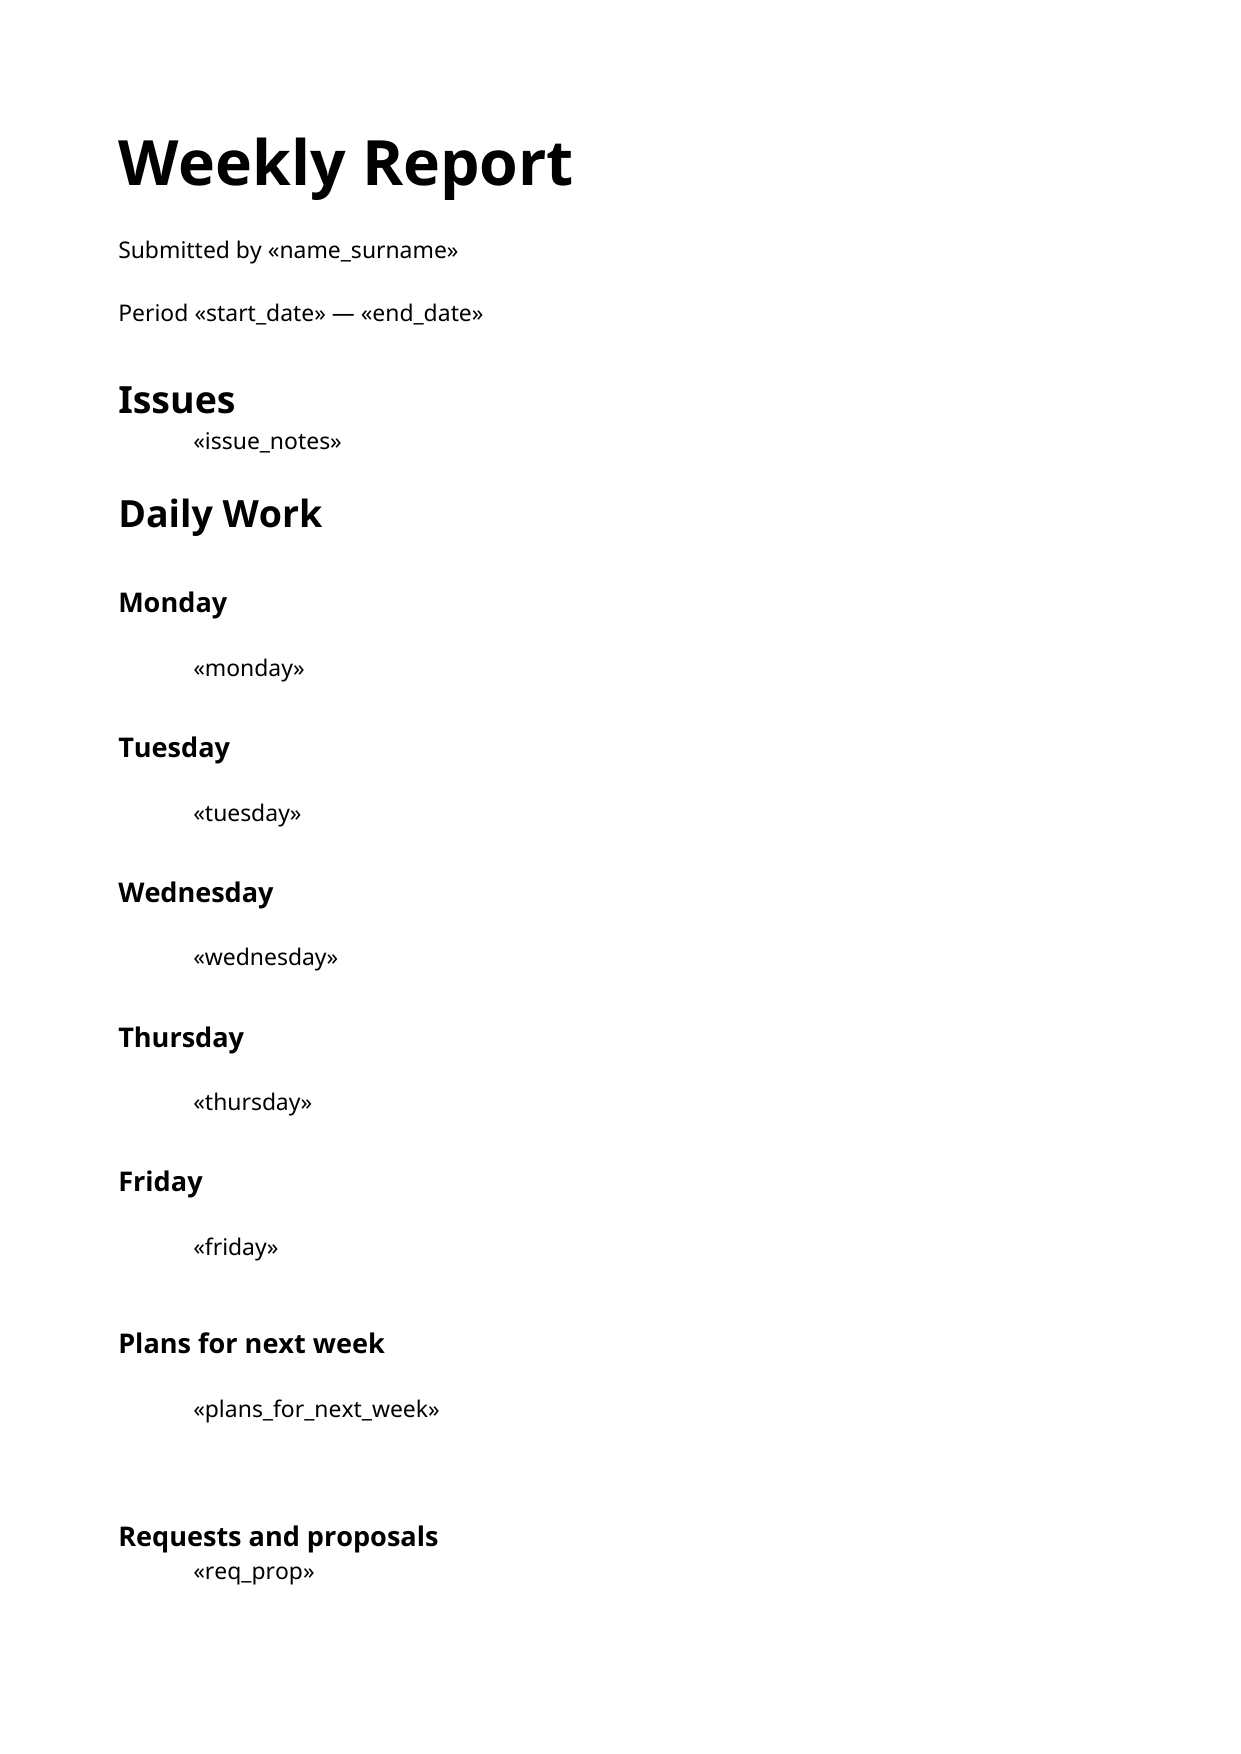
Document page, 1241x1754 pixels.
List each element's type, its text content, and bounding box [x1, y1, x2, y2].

subtitle Tuesday [118, 728, 1122, 765]
subtitle Plans for next week [118, 1325, 1122, 1362]
title Weekly Report [118, 118, 1122, 203]
subtitle Issues [118, 374, 1122, 425]
text Period — [118, 297, 1122, 328]
subtitle Wednesday [118, 873, 1122, 910]
text Submitted by [118, 234, 1122, 266]
subtitle Thursday [118, 1018, 1122, 1055]
subtitle Monday [118, 584, 1122, 621]
subtitle Friday [118, 1163, 1122, 1200]
subtitle Daily Work [118, 487, 1122, 538]
subtitle Requests and proposals [118, 1518, 1122, 1555]
